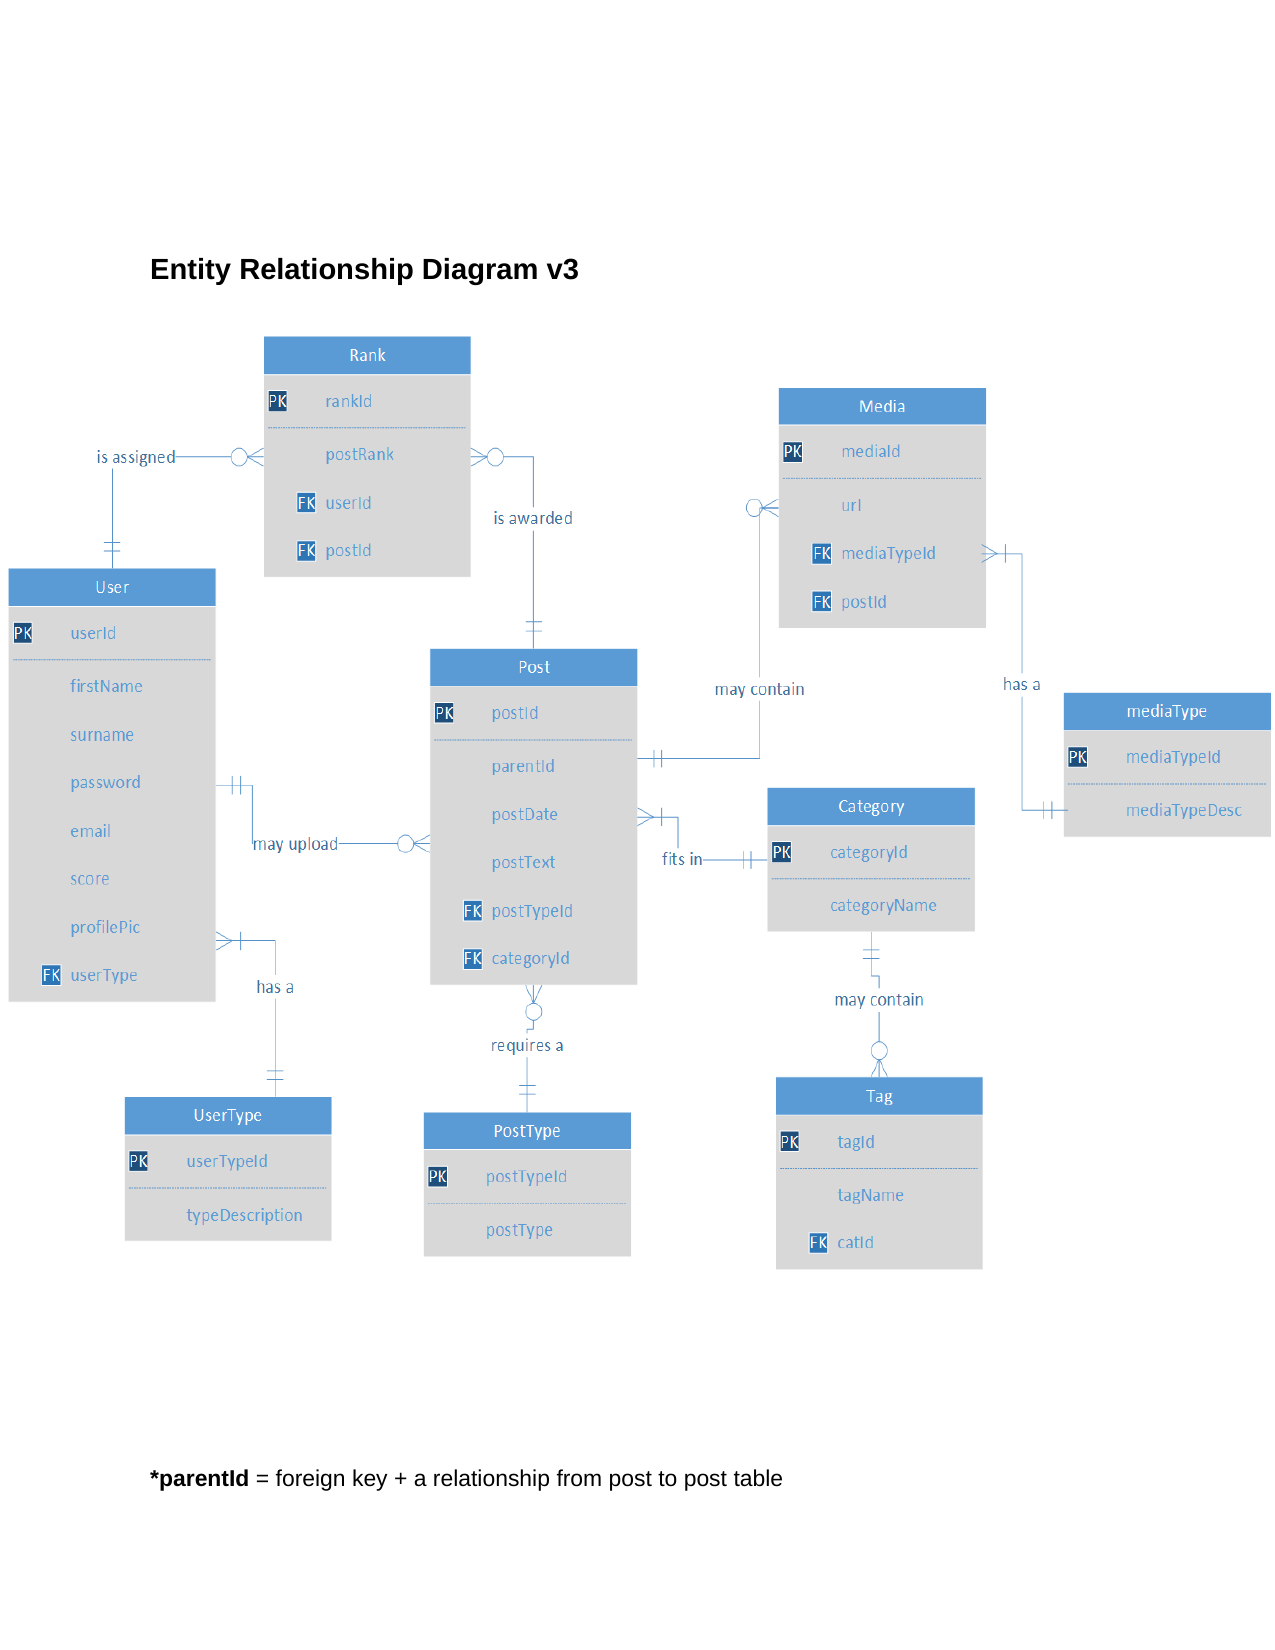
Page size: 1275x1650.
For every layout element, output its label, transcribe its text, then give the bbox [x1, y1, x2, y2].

subtitle Entity Relationship Diagram v3 [150, 252, 1125, 286]
picture [3, 335, 1272, 1270]
text *parentId = foreign key + a relationship from post to post table [150, 1465, 1125, 1491]
